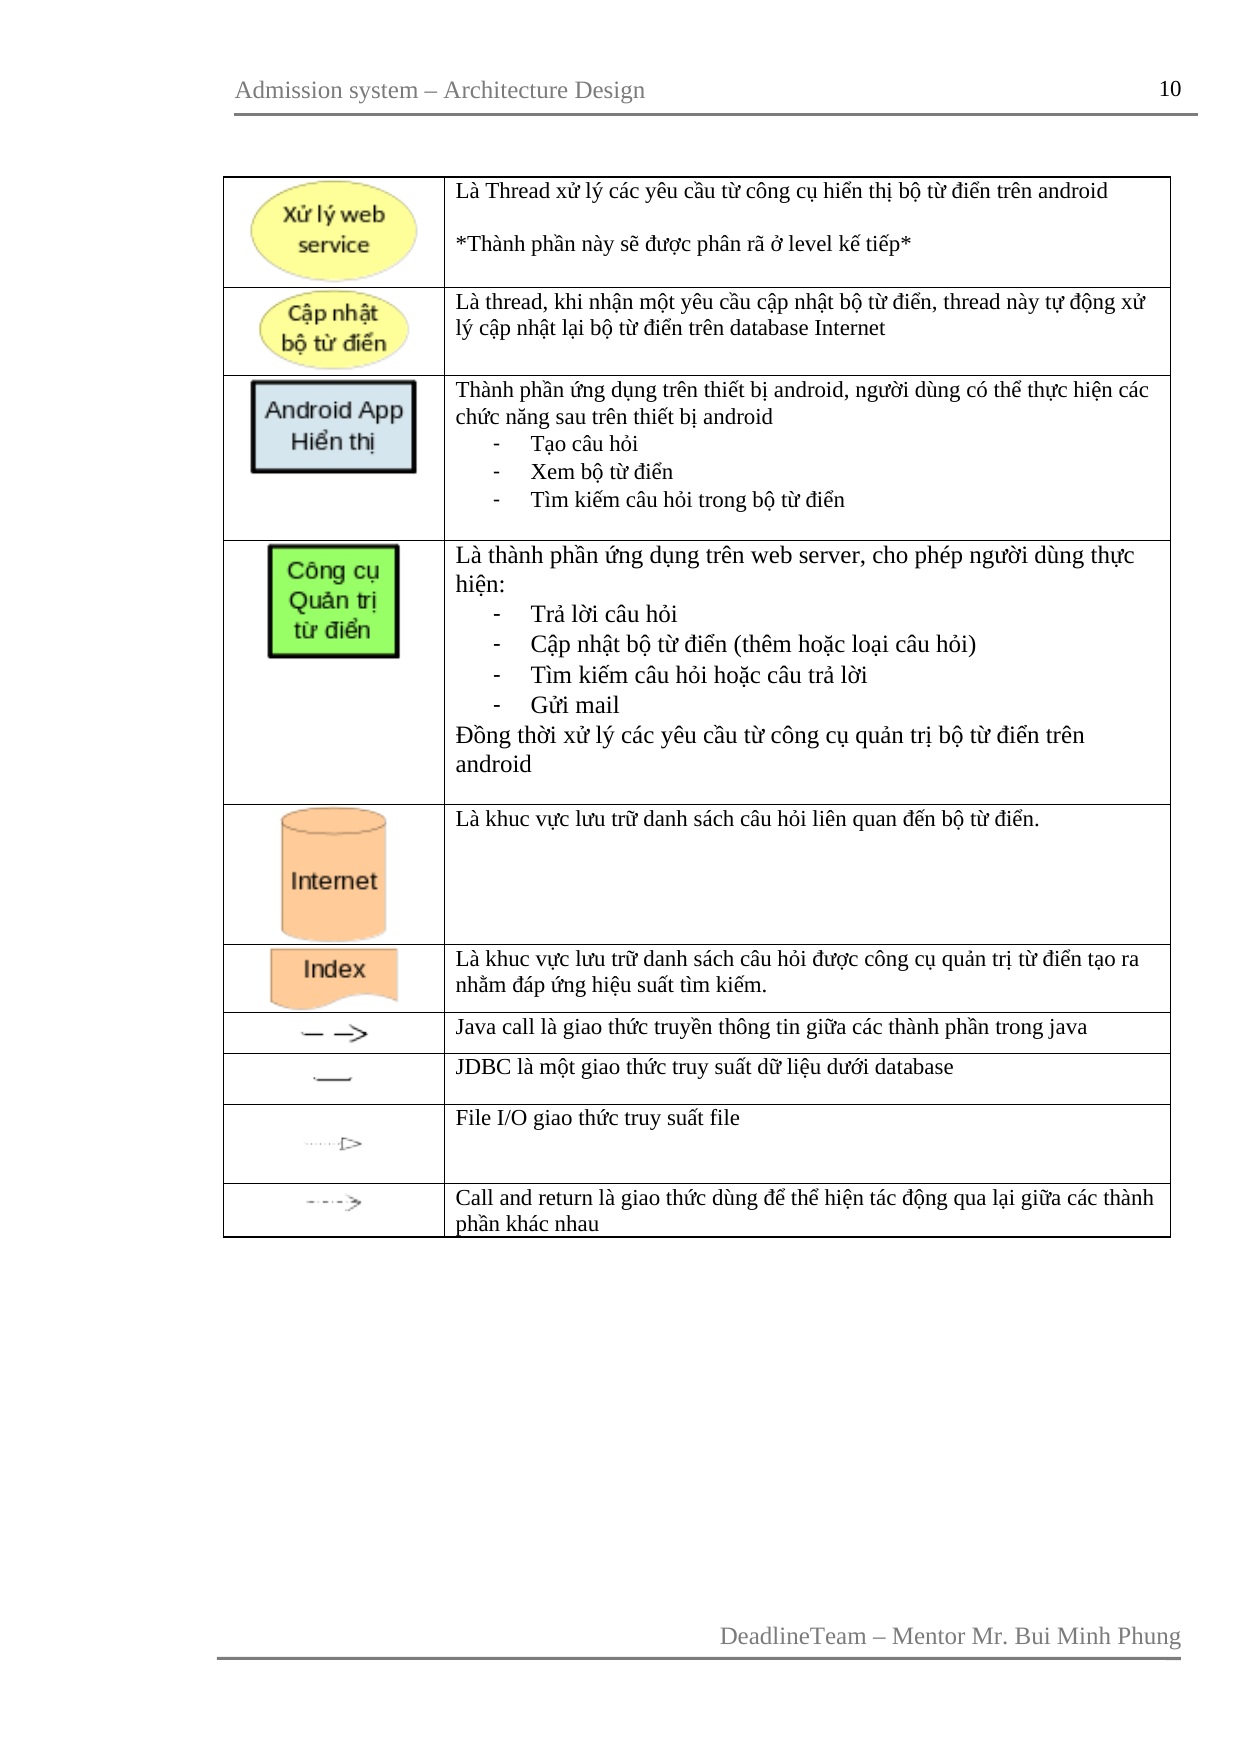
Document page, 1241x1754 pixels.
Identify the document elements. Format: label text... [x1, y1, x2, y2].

table_cell Là Thread xử lý các yêu cầu từ công cụ hiển thị bộ từ điển trên android *Thành phần này sẽ được phân rã ở level kế tiếp* [445, 178, 1170, 287]
table_cell Thành phần ứng dụng trên thiết bị android, người dùng có thể thực hiện các chức năng sau trên thiết bị android Tạo câu hỏi Xem bộ từ điển Tìm kiếm câu hỏi trong bộ từ điển [445, 376, 1170, 539]
table_cell [224, 541, 444, 804]
table_cell [224, 1013, 444, 1052]
table_cell [224, 288, 444, 375]
table_cell Là thread, khi nhận một yêu cầu cập nhật bộ từ điển, thread này tự động xử lý cập nhật lại bộ từ điển trên database Internet [445, 288, 1170, 375]
table_cell Là khuc vực lưu trữ danh sách câu hỏi liên quan đến bộ từ điển. [445, 805, 1170, 944]
table_cell [224, 1105, 444, 1183]
table_cell [224, 1054, 444, 1103]
table_cell [224, 376, 444, 539]
table_cell Java call là giao thức truyền thông tin giữa các thành phần trong java [445, 1013, 1170, 1052]
table_cell [224, 178, 444, 287]
table_cell [224, 805, 330, 944]
table_cell Call and return là giao thức dùng để thể hiện tác động qua lại giữa các thành phần khác nhau [445, 1184, 1170, 1236]
table_cell [224, 945, 444, 1012]
table_cell Là thành phần ứng dụng trên web server, cho phép người dùng thực hiện: Trả lời câu hỏi Cập nhật bộ từ điển (thêm hoặc loại câu hỏi) Tìm kiếm câu hỏi hoặc câu trả lời Gửi mail Đồng thời xử lý các yêu cầu từ công cụ quản trị bộ từ điển trên android [445, 541, 1170, 804]
table_cell [224, 1184, 444, 1236]
table_cell Là khuc vực lưu trữ danh sách câu hỏi được công cụ quản trị từ điển tạo ra nhằm đáp ứng hiệu suất tìm kiếm. [445, 945, 1170, 1012]
table_cell File I/O giao thức truy suất file [445, 1105, 1170, 1183]
table_cell JDBC là một giao thức truy suất dữ liệu dưới database [445, 1054, 1170, 1103]
table_cell [338, 805, 444, 944]
